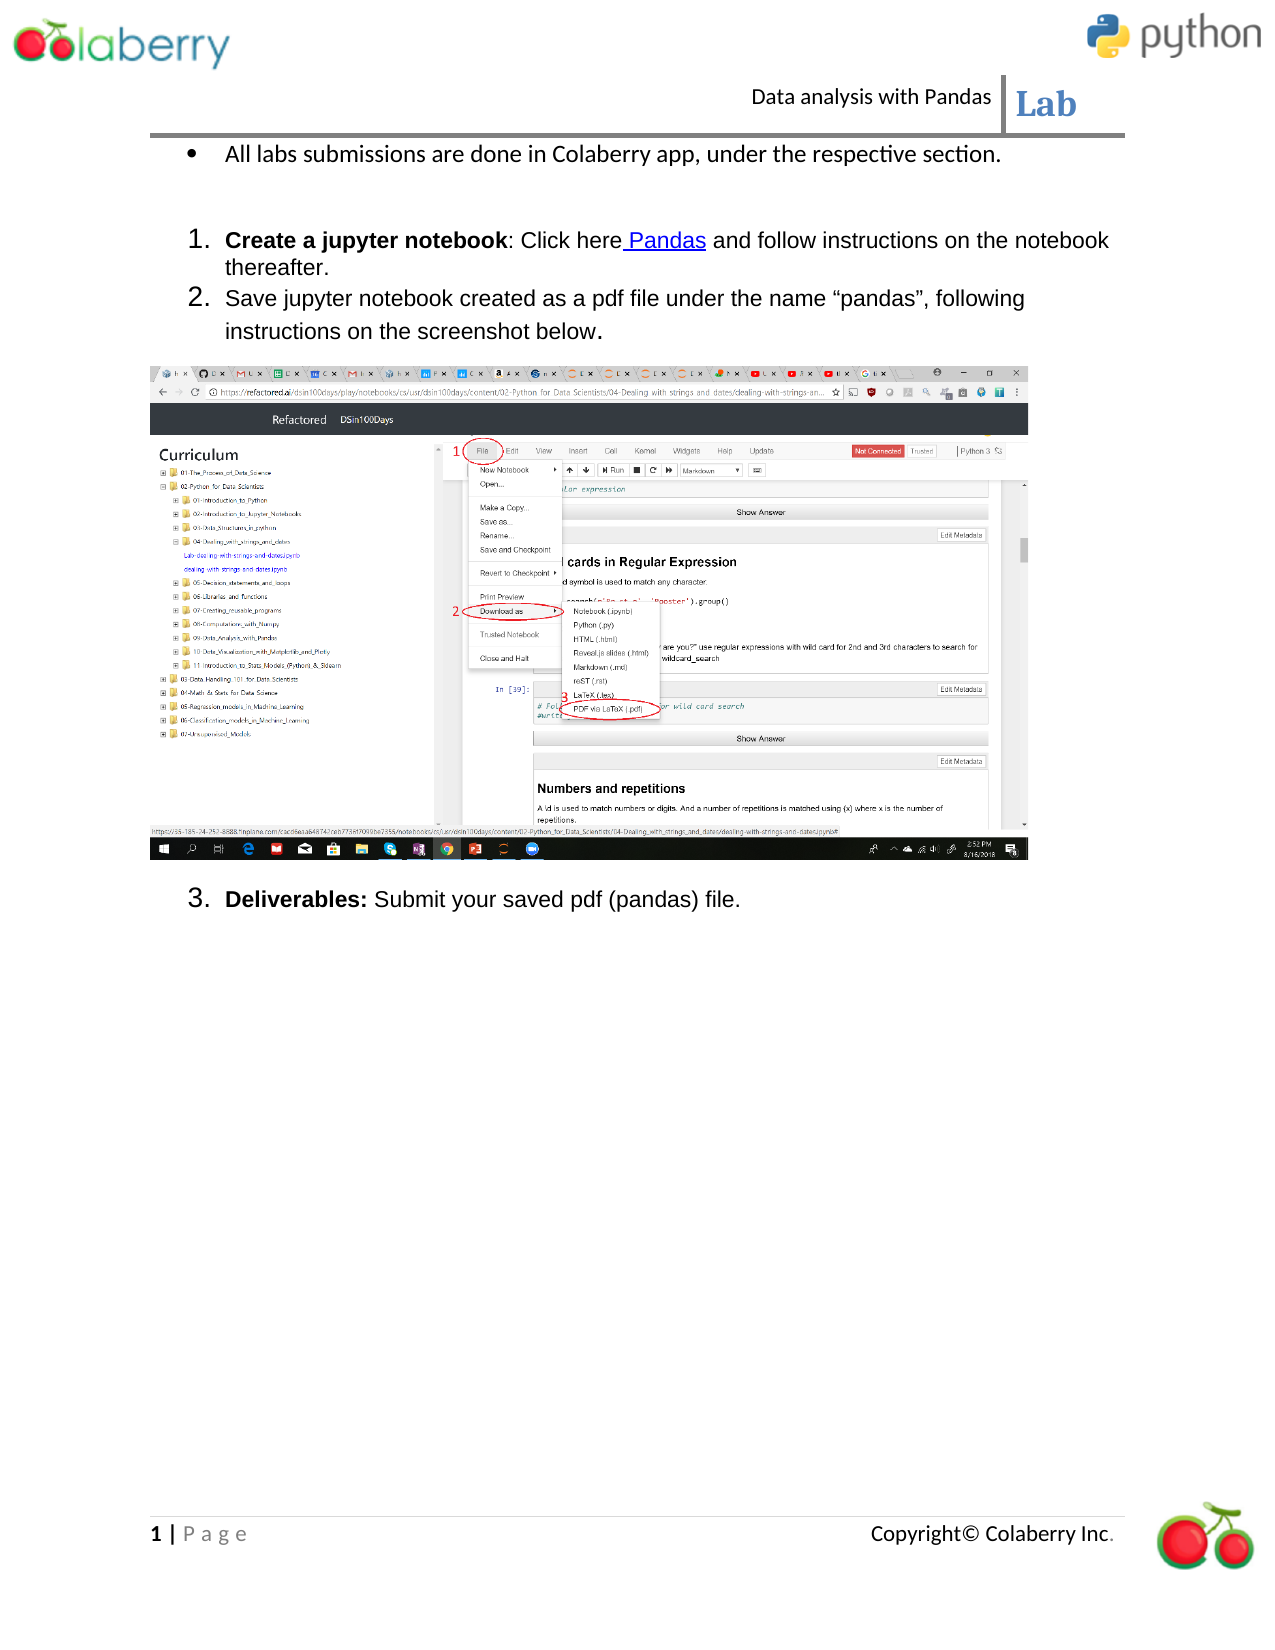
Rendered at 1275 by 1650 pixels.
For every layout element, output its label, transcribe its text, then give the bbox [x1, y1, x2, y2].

picture [1155, 1490, 1265, 1573]
list Create a jupyter notebook: Click here Pandas and follow instructions on the notebook thereafter. [187, 222, 1125, 280]
list Deliverables: Submit your saved pdf (pandas) file. [187, 881, 1125, 913]
picture [10, 9, 238, 79]
picture [150, 366, 1029, 860]
picture [1086, 10, 1261, 58]
list Save jupyter notebook created as a pdf file under the name “pandas”, following instructions on the screenshot below. [187, 280, 1125, 345]
